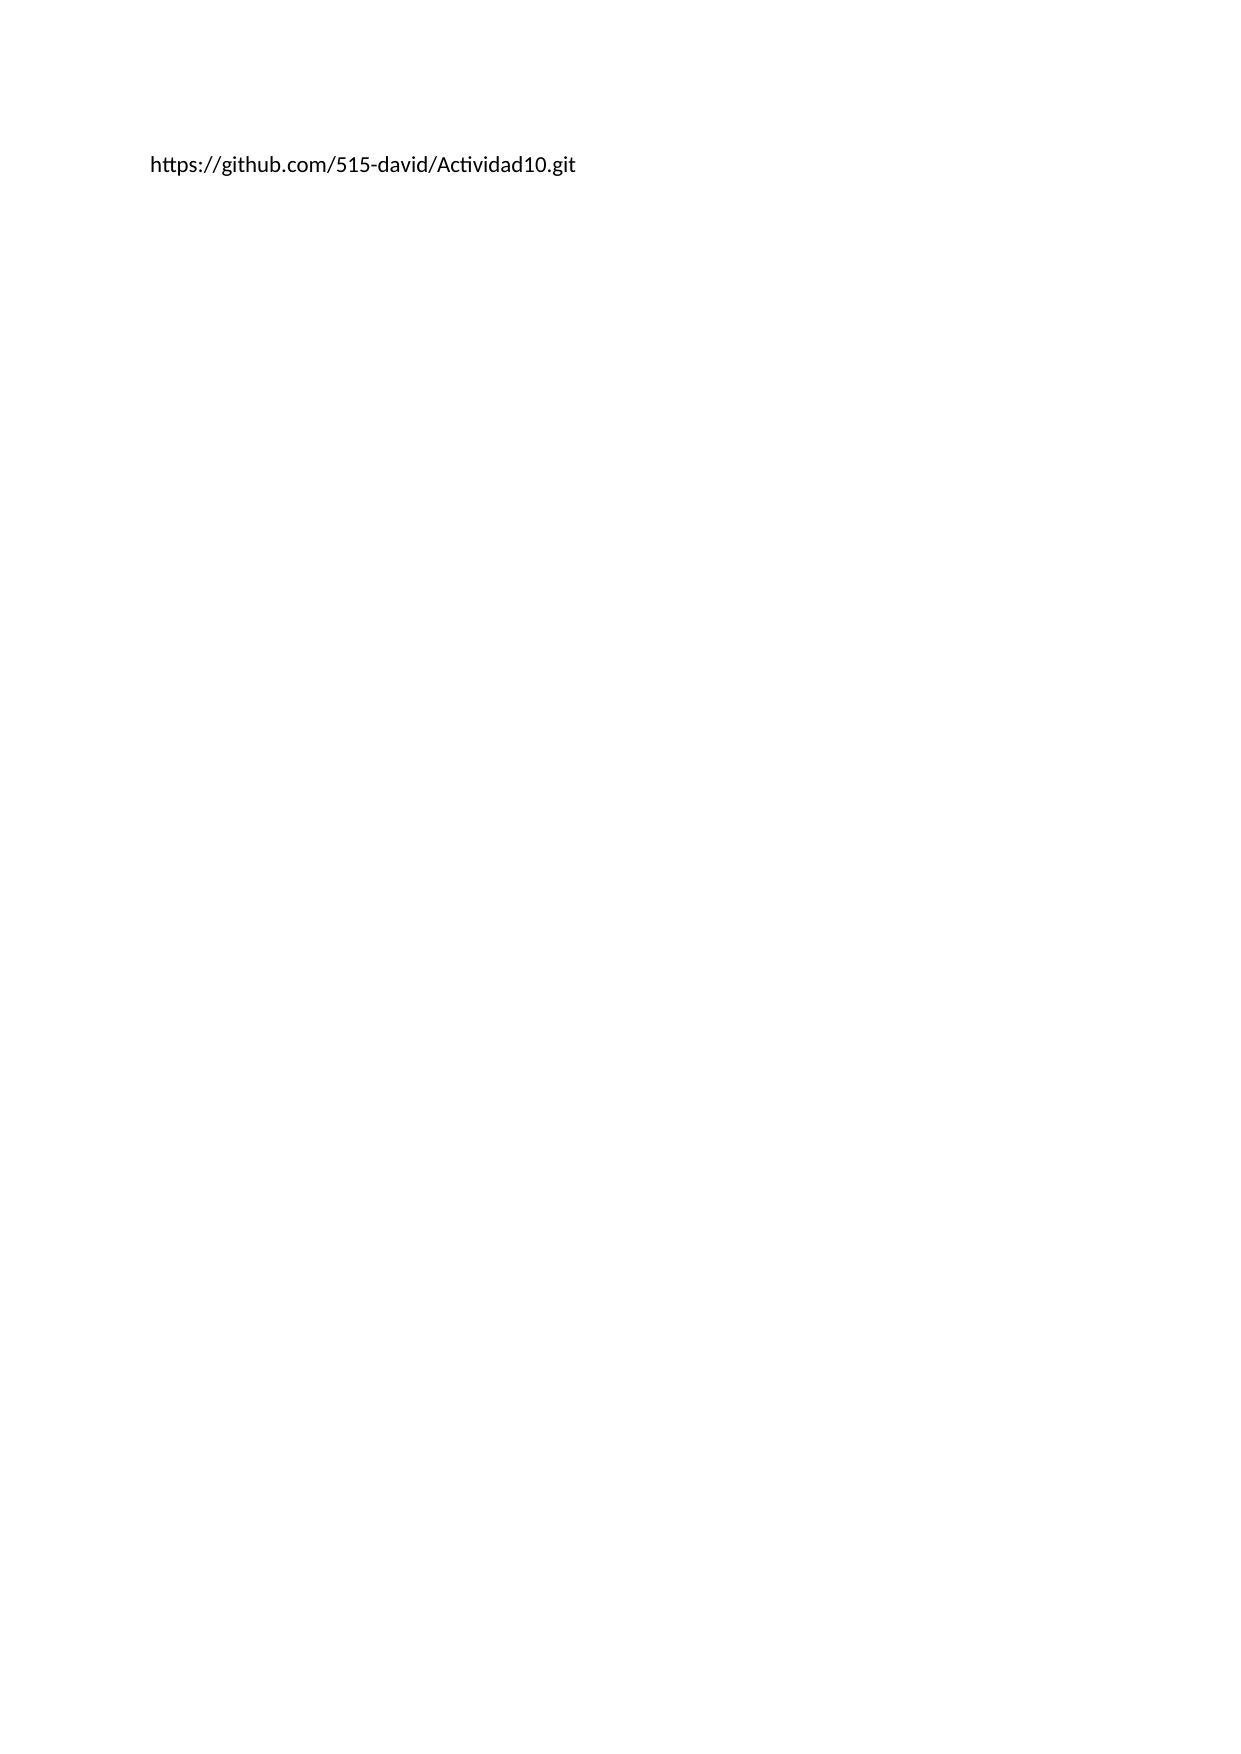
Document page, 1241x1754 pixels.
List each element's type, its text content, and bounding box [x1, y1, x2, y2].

text https://github.com/515-david/Actividad10.git [150, 150, 1090, 178]
